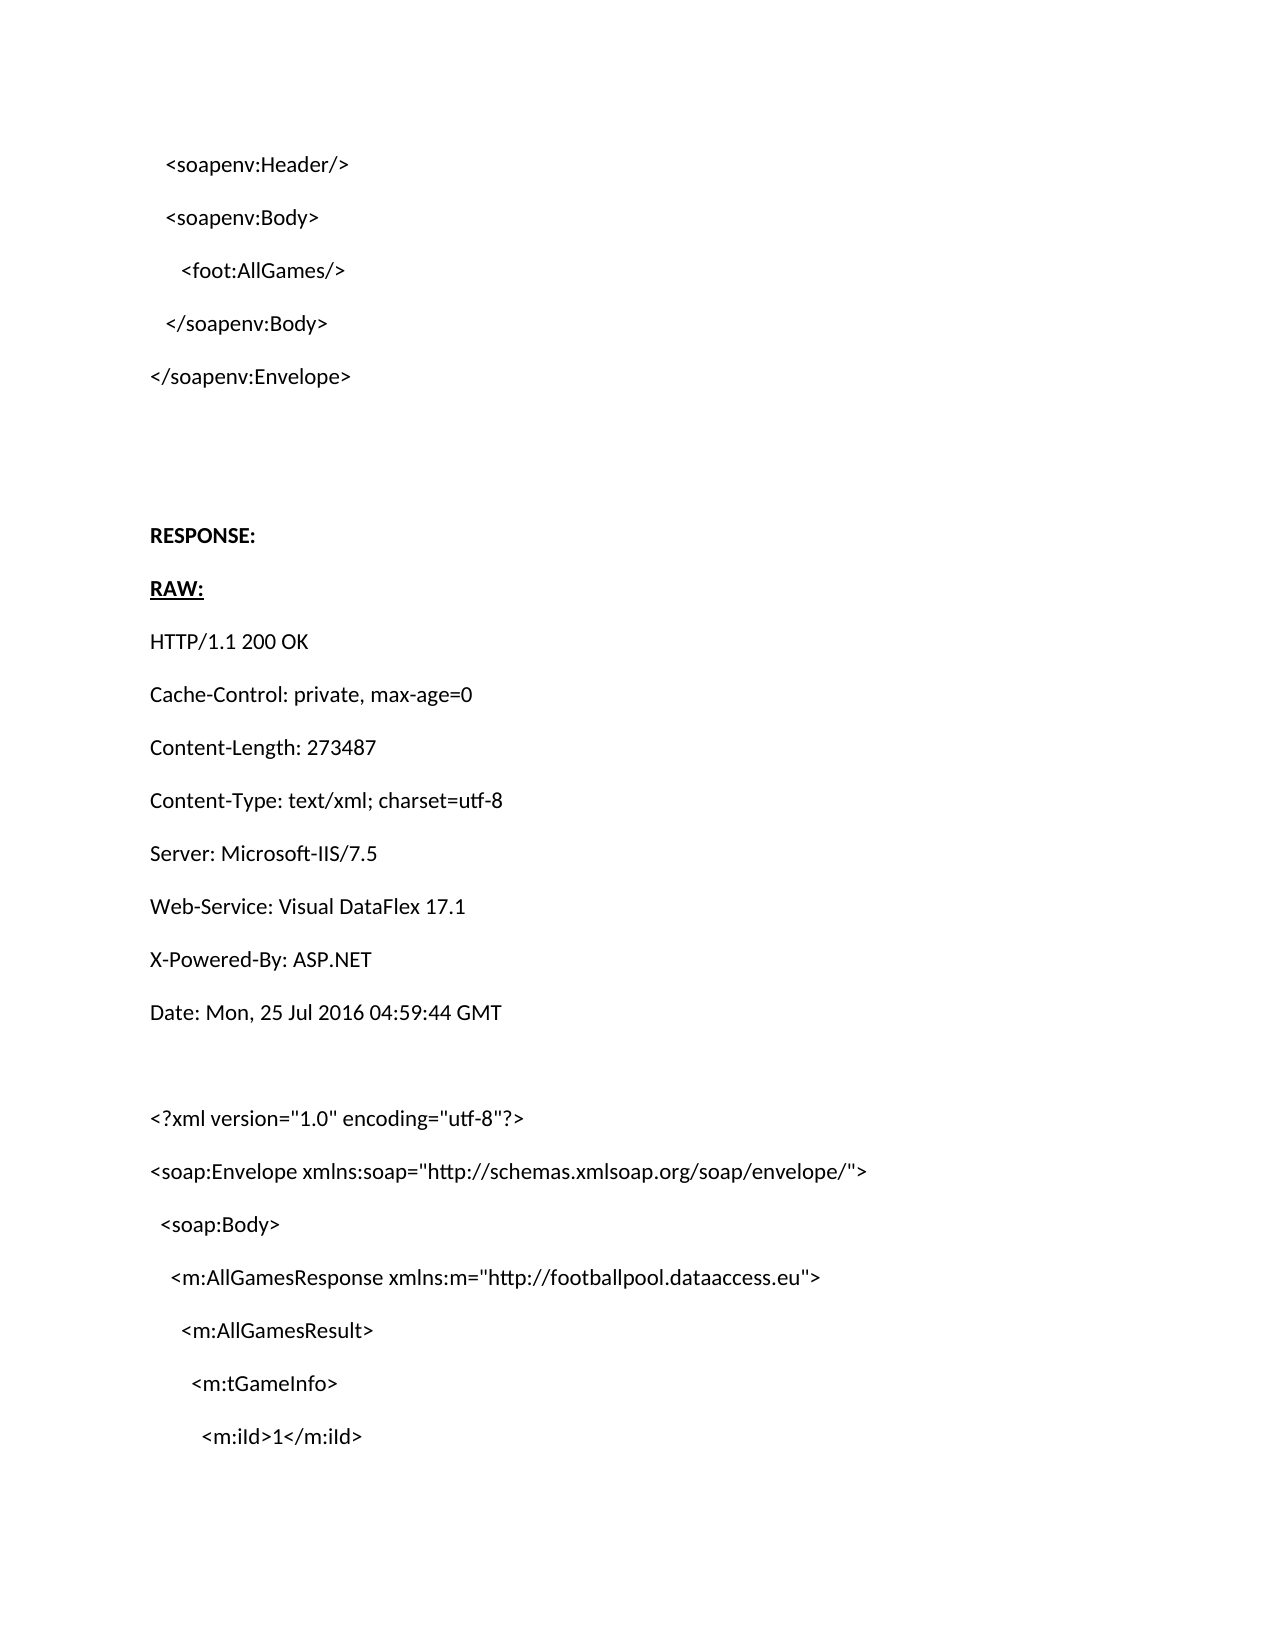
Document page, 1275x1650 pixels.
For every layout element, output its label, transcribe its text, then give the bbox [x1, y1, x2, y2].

text <m:AllGamesResult> [150, 1316, 1125, 1344]
text X-Powered-By: ASP.NET [150, 945, 1125, 973]
text <soap:Body> [150, 1210, 1125, 1238]
text <soap:Envelope xmlns:soap="http://schemas.xmlsoap.org/soap/envelope/"> [150, 1157, 1125, 1185]
text <soapenv:Header/> [150, 150, 1125, 178]
text Web-Service: Visual DataFlex 17.1 [150, 892, 1125, 920]
text RAW: [150, 574, 1125, 602]
text Server: Microsoft-IIS/7.5 [150, 839, 1125, 867]
text <soapenv:Body> [150, 203, 1125, 231]
text <m:tGameInfo> [150, 1369, 1125, 1397]
text </soapenv:Envelope> [150, 362, 1125, 390]
text <?xml version="1.0" encoding="utf-8"?> [150, 1104, 1125, 1132]
text HTTP/1.1 200 OK [150, 627, 1125, 655]
text <m:AllGamesResponse xmlns:m="http://footballpool.dataaccess.eu"> [150, 1263, 1125, 1291]
text Date: Mon, 25 Jul 2016 04:59:44 GMT [150, 998, 1125, 1026]
text <m:iId>1</m:iId> [150, 1422, 1125, 1451]
text Cache-Control: private, max-age=0 [150, 680, 1125, 708]
text RESPONSE: [150, 521, 1125, 549]
text Content-Length: 273487 [150, 733, 1125, 761]
text <foot:AllGames/> [150, 256, 1125, 284]
text Content-Type: text/xml; charset=utf-8 [150, 786, 1125, 814]
text </soapenv:Body> [150, 309, 1125, 337]
